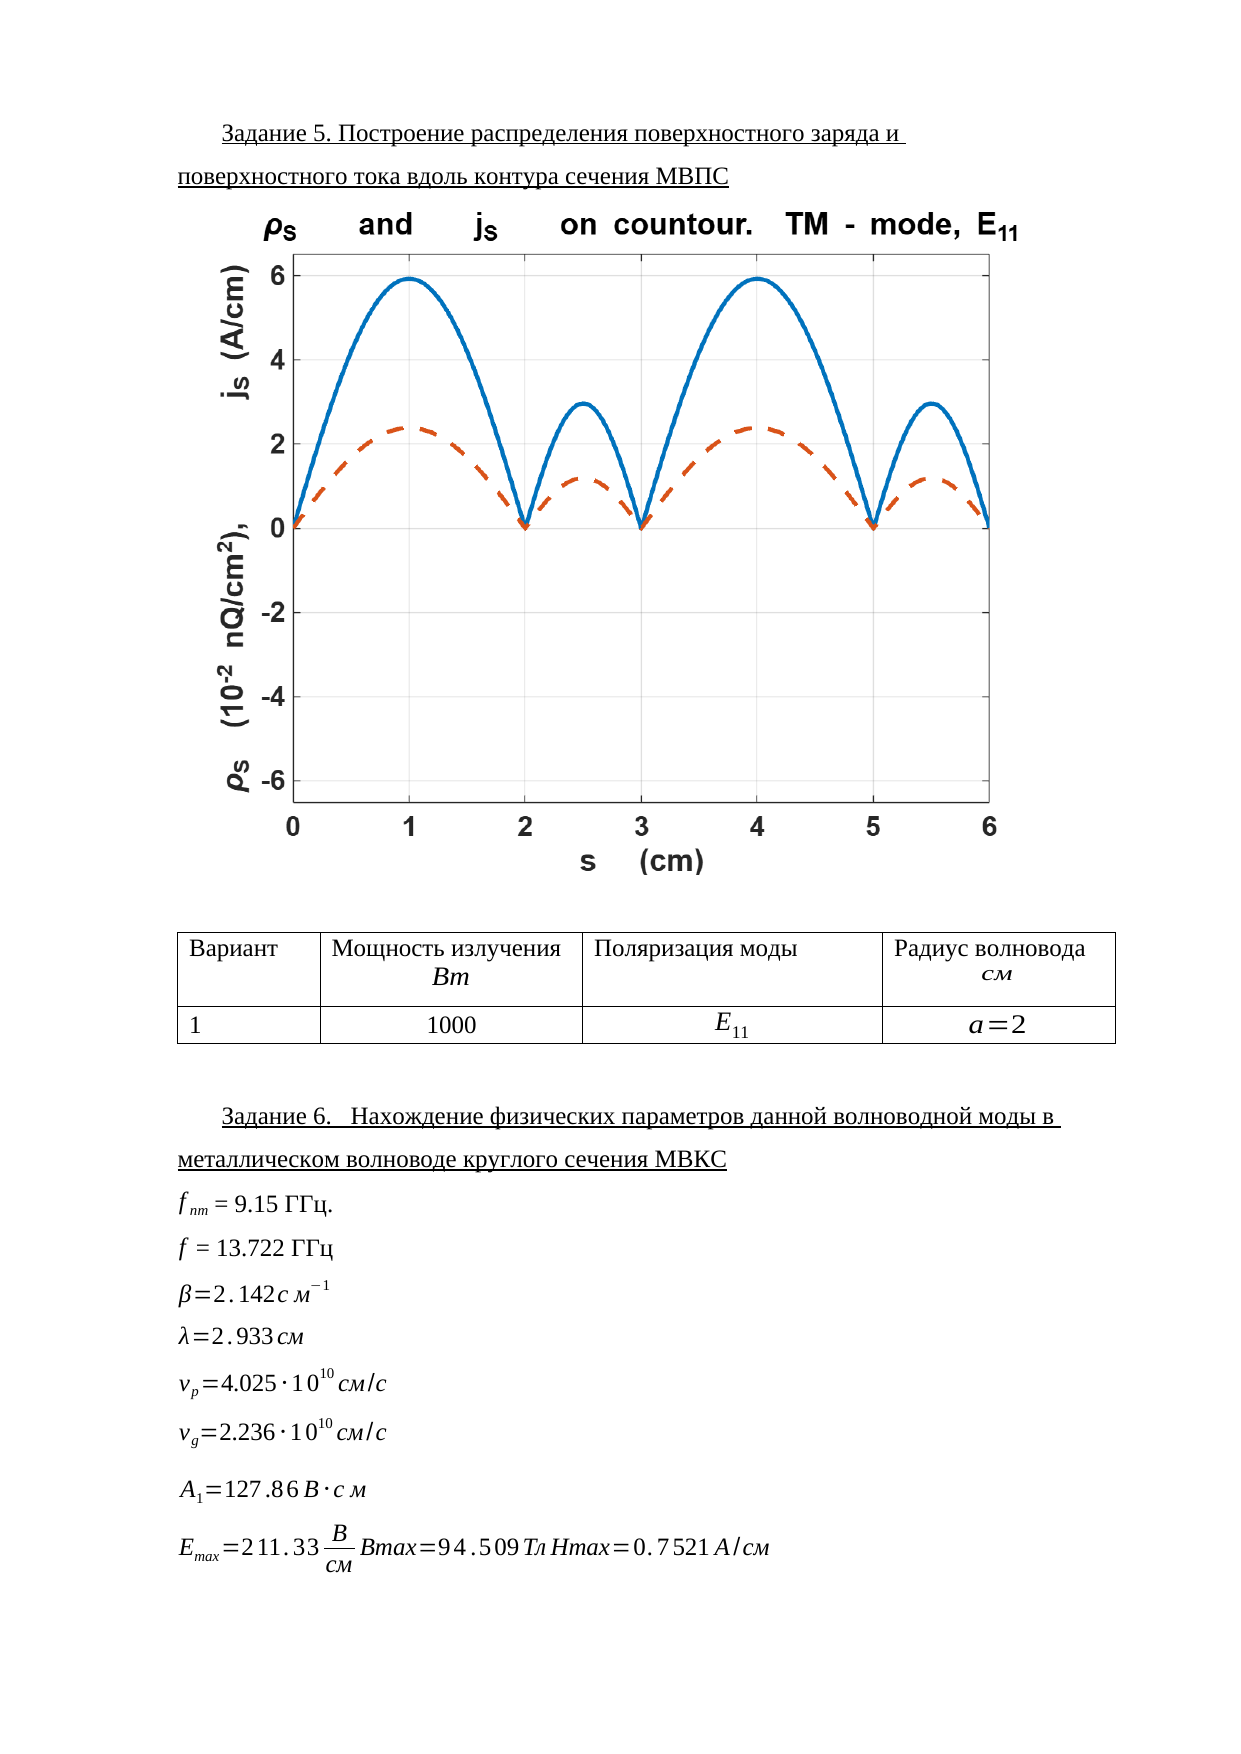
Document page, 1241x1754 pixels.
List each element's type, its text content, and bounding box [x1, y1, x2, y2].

table_cell [883, 1007, 1115, 1043]
table_cell 1000 [321, 1007, 582, 1043]
table_header Вариант [178, 933, 320, 1006]
text Задание 6. Нахождение физических параметров данной волноводной моды в металлическом волноводе круглого сечения МВКС [177, 1101, 1152, 1173]
text = 9.15 ГГц. [177, 1187, 1152, 1219]
table_header Поляризация моды [583, 933, 882, 1006]
picture [177, 204, 1047, 875]
table_header Радиус волновода [883, 933, 1115, 1006]
text = 13.722 ГГц [177, 1233, 1152, 1262]
text Задание 5. Построение распределения поверхностного заряда и поверхностного тока вдоль контура сечения МВПС [177, 118, 1063, 190]
table_cell [583, 1007, 882, 1043]
table_header Мощность излучения [321, 933, 582, 1006]
table_cell 1 [178, 1007, 320, 1043]
